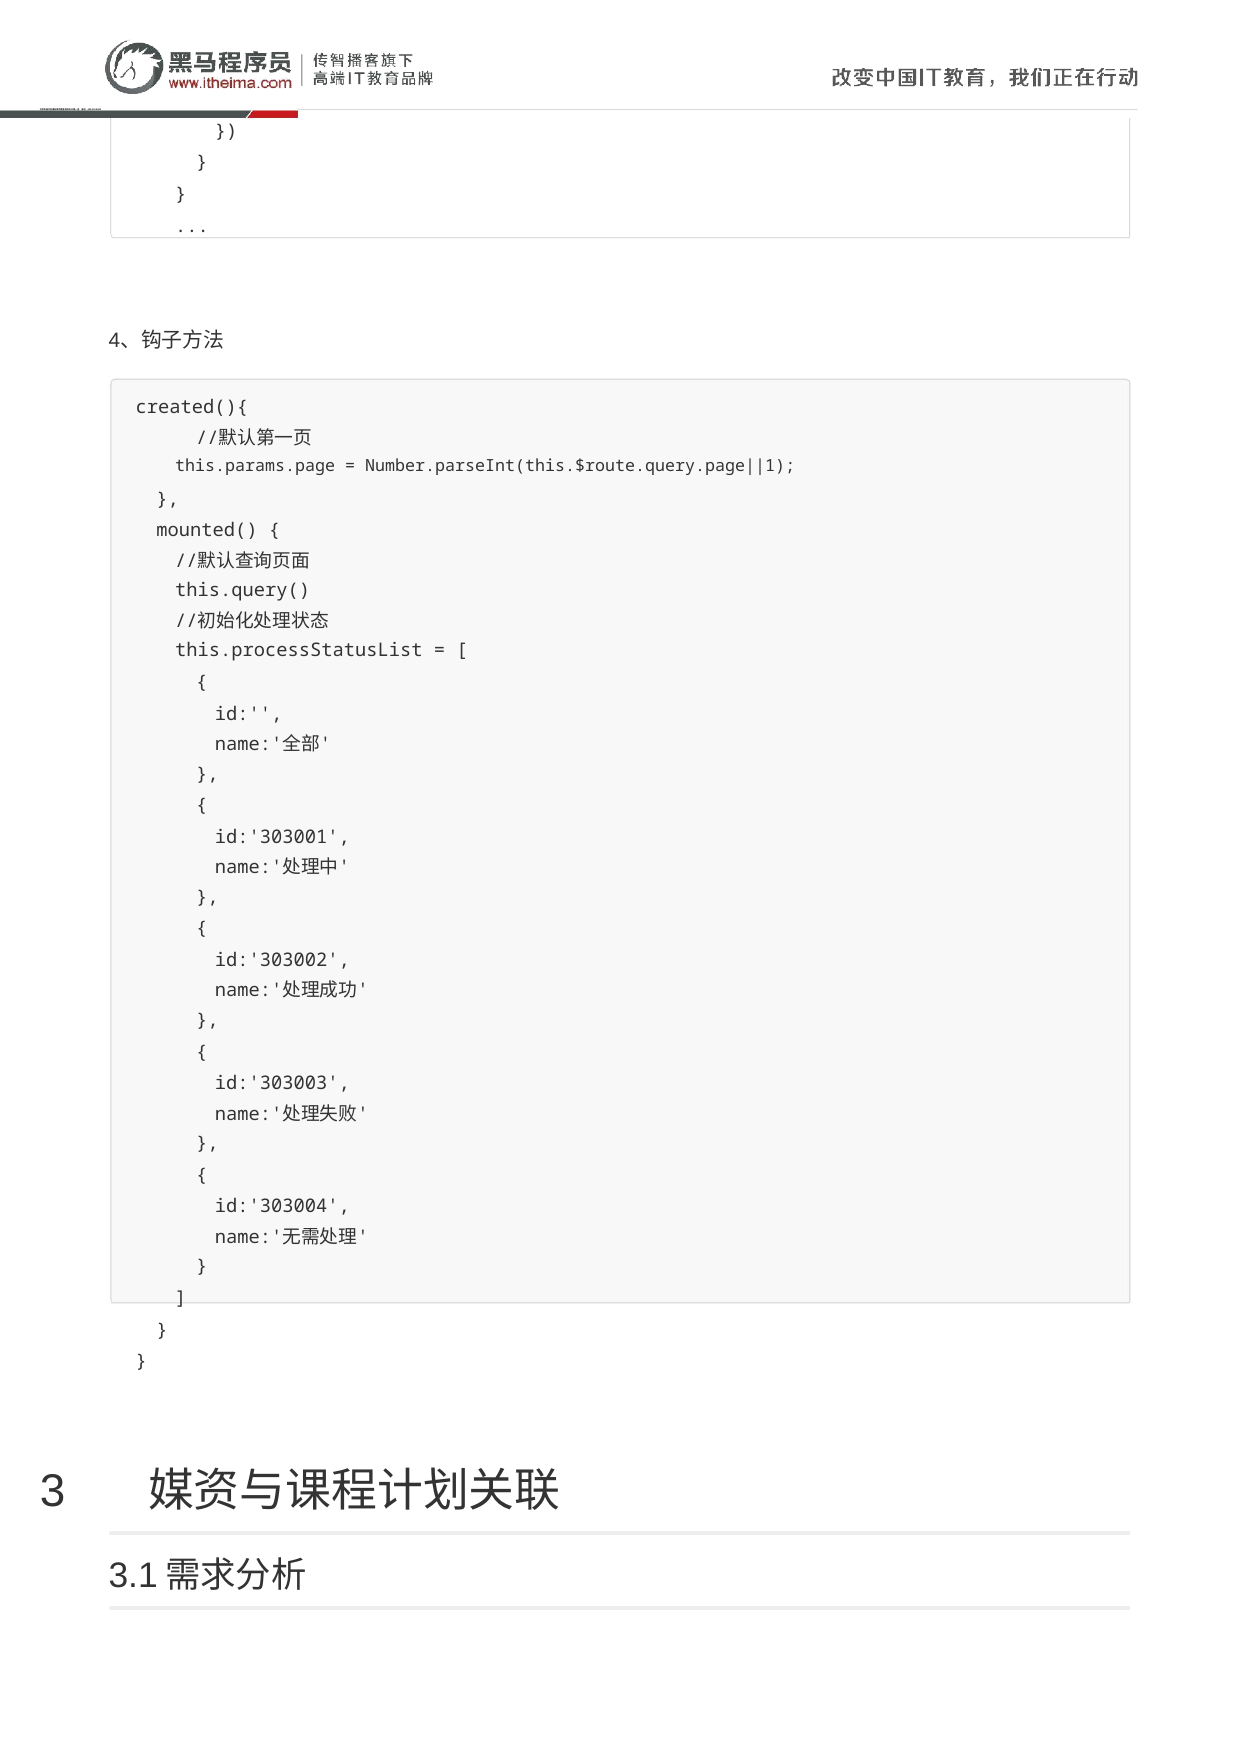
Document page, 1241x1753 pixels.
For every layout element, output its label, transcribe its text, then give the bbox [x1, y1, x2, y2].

text ] [175, 1284, 1105, 1310]
text name:'处理失败' [214, 1100, 1105, 1125]
text id:'303002', [214, 946, 1105, 972]
text //初始化处理状态 [175, 607, 1105, 632]
text { [196, 1161, 1105, 1187]
text } [156, 1316, 1105, 1342]
text }, [156, 485, 1105, 511]
text } [196, 149, 1105, 174]
text } [175, 180, 1105, 206]
text name:'处理成功' [214, 977, 1105, 1002]
text } [196, 1253, 1105, 1278]
text //默认第一页 [196, 424, 1105, 449]
text this.query() [175, 577, 1105, 602]
text }) [214, 117, 1105, 143]
text 3.1需求分析 [108, 1550, 1105, 1597]
text }, [196, 760, 1105, 785]
text name:'处理中' [214, 854, 1105, 878]
text { [196, 668, 1105, 694]
text { [196, 791, 1105, 817]
text id:'303003', [214, 1069, 1105, 1095]
text }, [196, 883, 1105, 908]
list 媒资与课程计划关联 [39, 1458, 1105, 1519]
text ... [175, 212, 1105, 238]
text }, [196, 1129, 1105, 1155]
picture [0, 0, 1240, 241]
text this.processStatusList = [ [175, 637, 1105, 662]
text id:'303004', [214, 1193, 1105, 1218]
text created(){ [135, 394, 1105, 419]
text } [135, 1348, 1105, 1373]
text id:'', [214, 700, 1105, 725]
text this.params.page = Number.parseInt(this.$route.query.page||1); [175, 454, 1105, 476]
text { [196, 1038, 1105, 1063]
text id:'303001', [214, 823, 1105, 849]
text 4、钩子方法 [108, 326, 1105, 353]
picture [107, 376, 1133, 1306]
text name:'无需处理' [214, 1223, 1105, 1248]
picture [109, 1531, 1130, 1535]
text { [196, 915, 1105, 940]
text //默认查询页面 [175, 547, 1105, 572]
text name:'全部' [214, 731, 1105, 755]
text }, [196, 1006, 1105, 1032]
picture [109, 1606, 1130, 1610]
text mounted() { [156, 517, 1105, 542]
